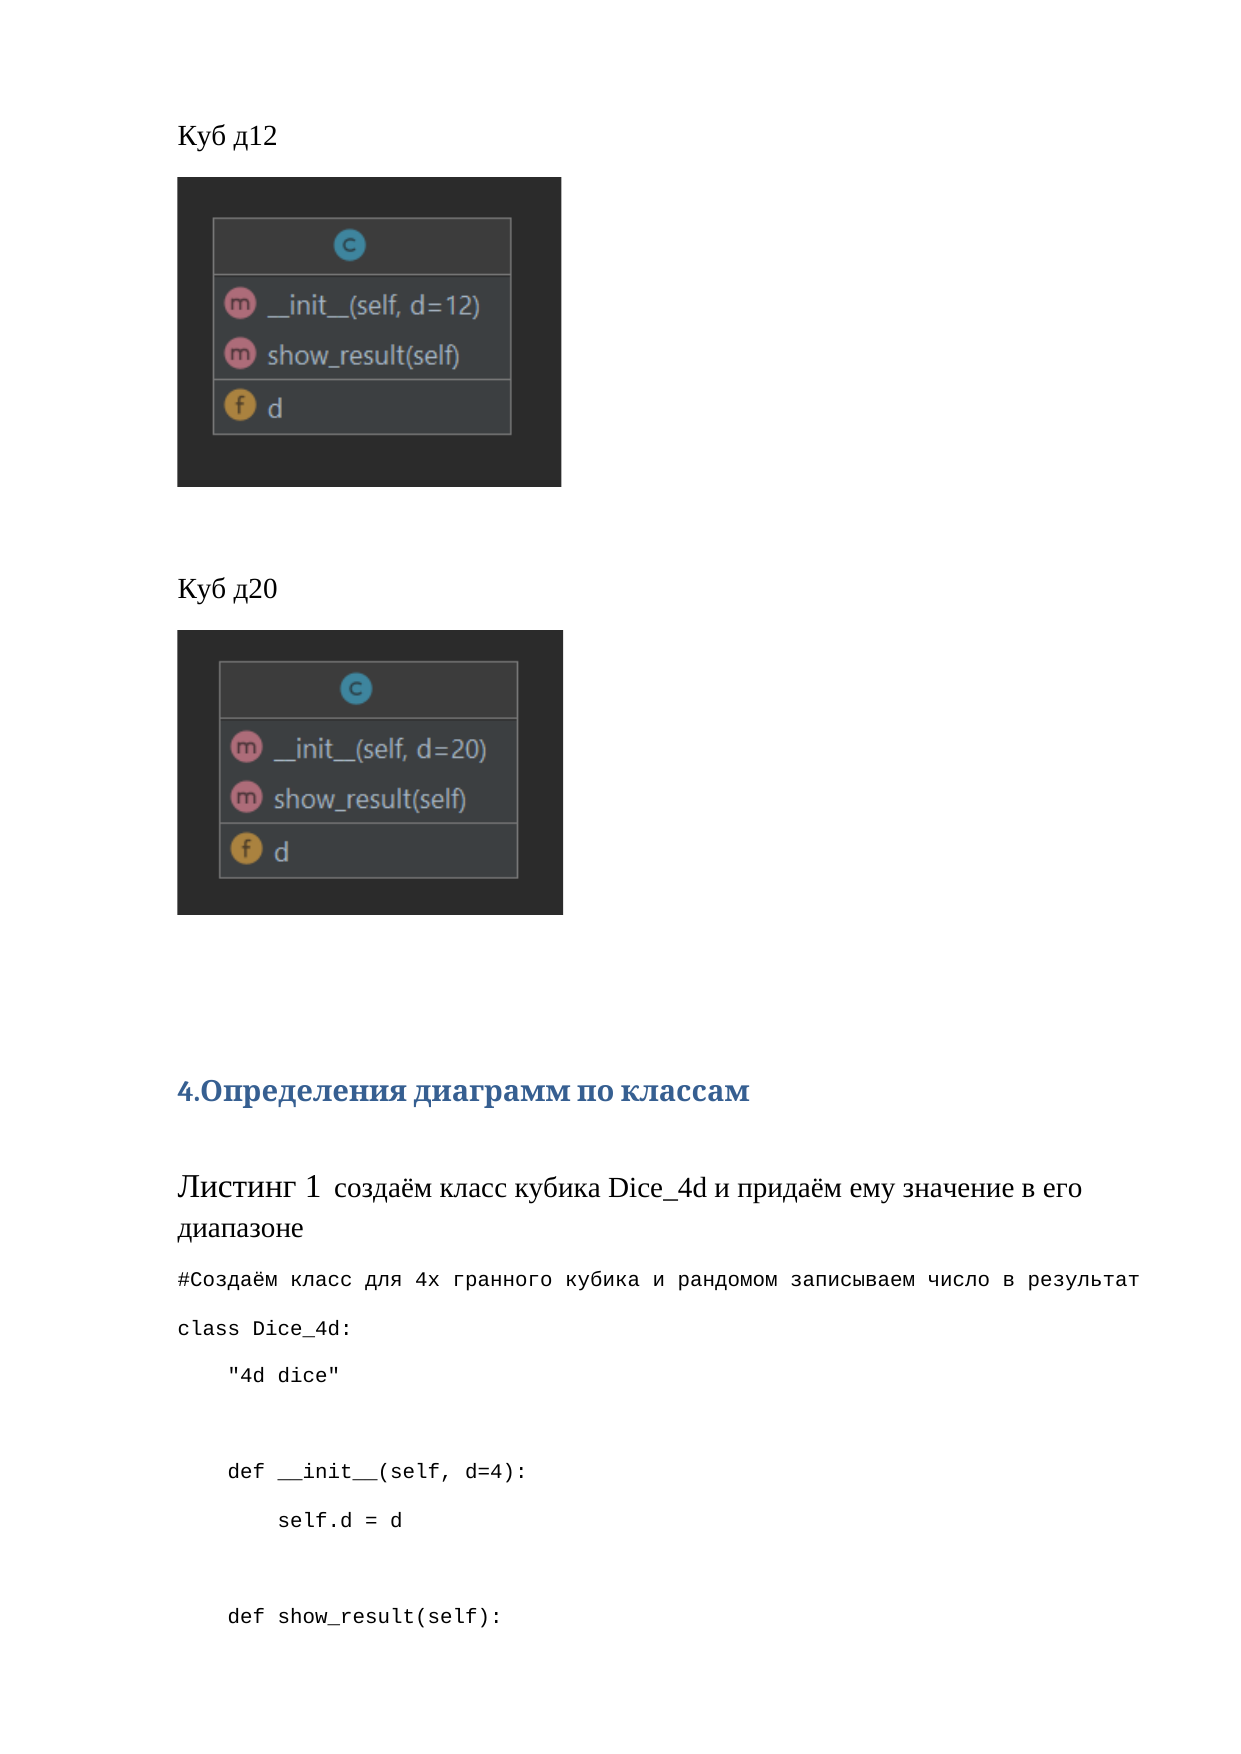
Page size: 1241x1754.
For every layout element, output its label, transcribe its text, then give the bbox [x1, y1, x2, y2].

text Куб д12 [177, 118, 1152, 152]
text #Создаём класс для 4х гранного кубика и рандомом записываем число в результат [177, 1269, 1152, 1293]
text Листинг 1 создаём класс кубика Dice_4d и придаём ему значение в его диапазоне [177, 1167, 1152, 1244]
text self.d = d [177, 1509, 1152, 1533]
picture [177, 177, 562, 487]
subtitle 4.Определения диаграмм по классам [177, 1075, 1152, 1109]
text class Dice_4d: [177, 1317, 1152, 1341]
picture [177, 630, 564, 915]
text "4d dice" [177, 1366, 1152, 1389]
text def show_result(self): [177, 1606, 1152, 1629]
text Куб д20 [177, 571, 1152, 605]
text def __init__(self, d=4): [177, 1462, 1152, 1485]
